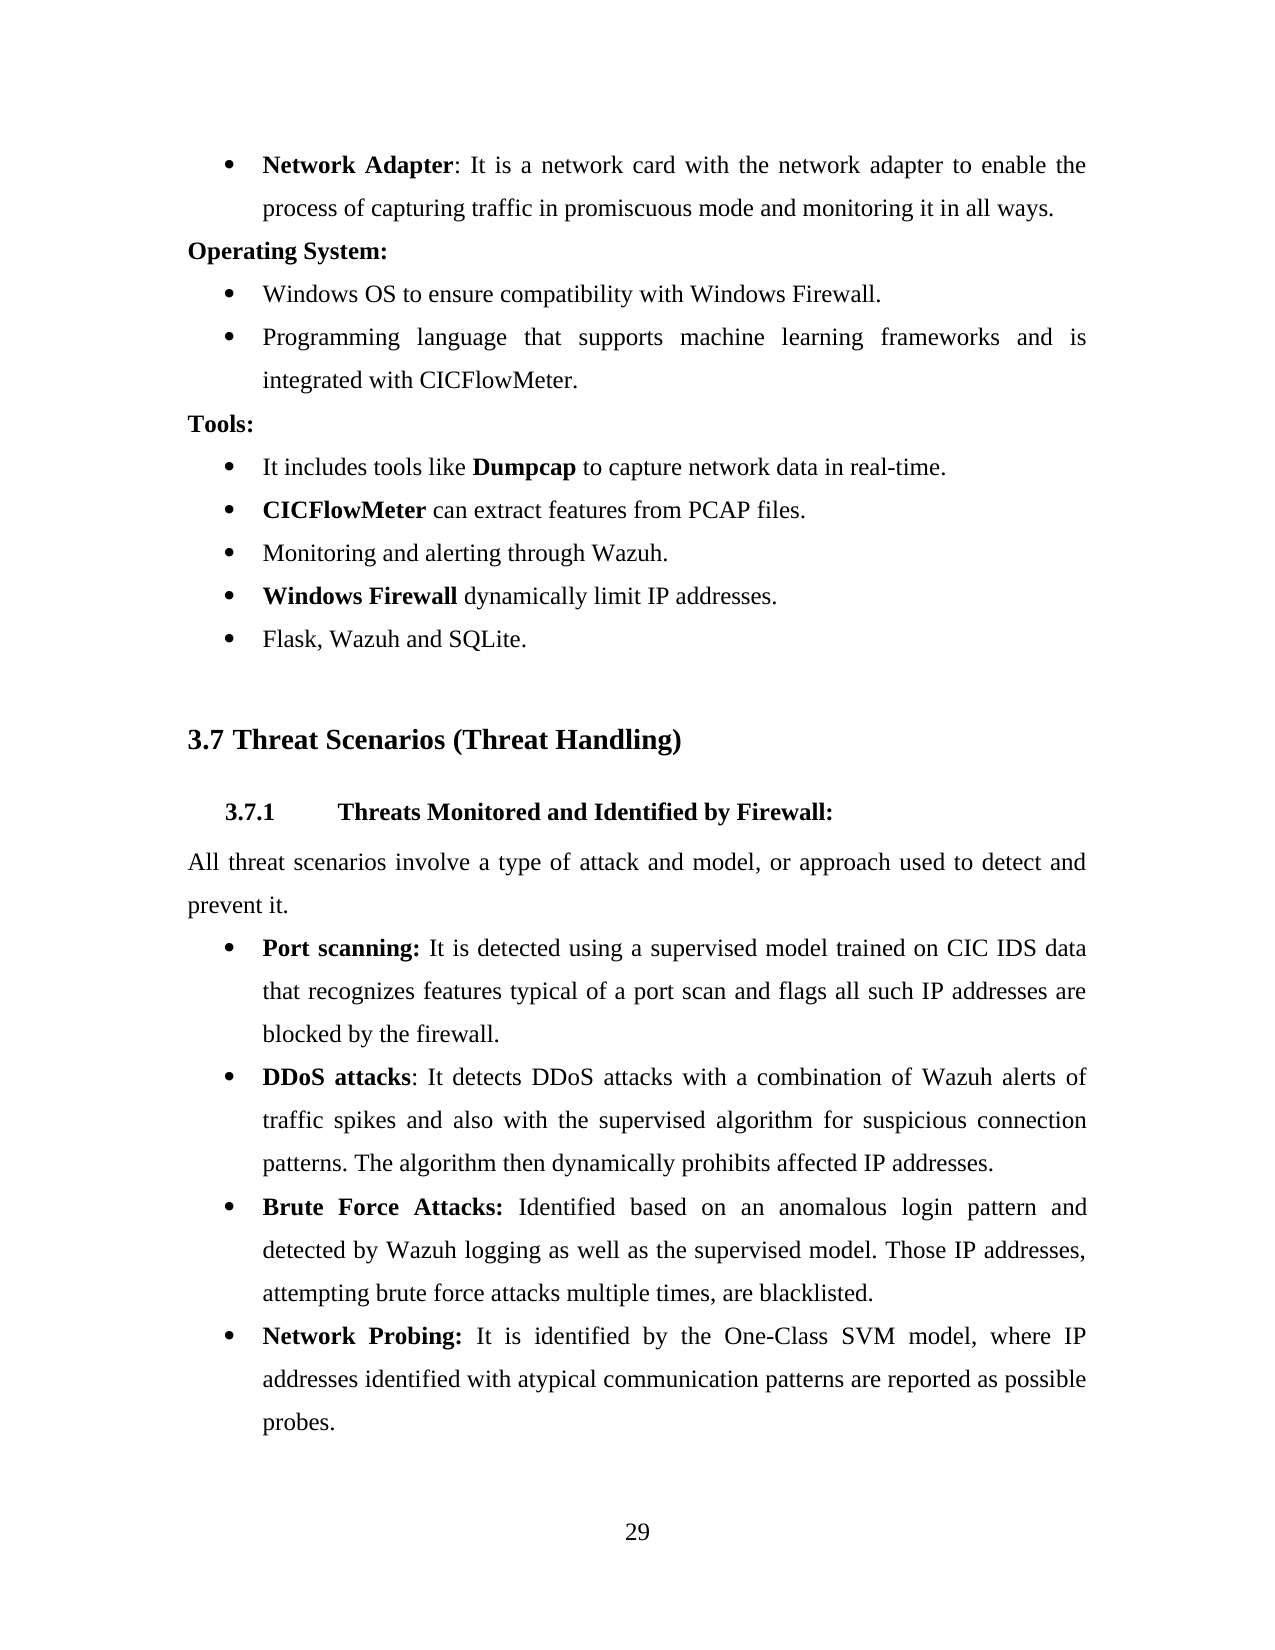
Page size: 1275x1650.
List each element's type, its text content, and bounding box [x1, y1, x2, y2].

list Programming language that supports machine learning frameworks and is integrated with CICFlowMeter. [225, 322, 1087, 394]
list Monitoring and alerting through Wazuh. [225, 538, 1087, 567]
subtitle Threats Monitored and Identified by Firewall: [225, 797, 1087, 826]
list CICFlowMeter can extract features from PCAP files. [225, 495, 1087, 524]
text Tools: [187, 409, 1087, 437]
list DDoS attacks: It detects DDoS attacks with a combination of Wazuh alerts of traffic spikes and also with the supervised algorithm for suspicious connection patterns. The algorithm then dynamically prohibits affected IP addresses. [225, 1062, 1087, 1177]
text Operating System: [187, 236, 1087, 265]
subtitle Threat Scenarios (Threat Handling) [187, 722, 1087, 756]
text All threat scenarios involve a type of attack and model, or approach used to detect and prevent it. [187, 847, 1087, 918]
list Network Adapter: It is a network card with the network adapter to enable the process of capturing traffic in promiscuous mode and monitoring it in all ways. [225, 150, 1087, 222]
list Windows Firewall dynamically limit IP addresses. [225, 581, 1087, 610]
list Flask, Wazuh and SQLite. [225, 624, 1087, 653]
list Port scanning: It is detected using a supervised model trained on CIC IDS data that recognizes features typical of a port scan and flags all such IP addresses are blocked by the firewall. [225, 933, 1087, 1048]
list Brute Force Attacks: Identified based on an anomalous login pattern and detected by Wazuh logging as well as the supervised model. Those IP addresses, attempting brute force attacks multiple times, are blacklisted. [225, 1192, 1087, 1307]
list Windows OS to ensure compatibility with Windows Firewall. [225, 279, 1087, 308]
list It includes tools like Dumpcap to capture network data in real-time. [225, 452, 1087, 481]
list Network Probing: It is identified by the One-Class SVM model, where IP addresses identified with atypical communication patterns are reported as possible probes. [225, 1321, 1087, 1436]
